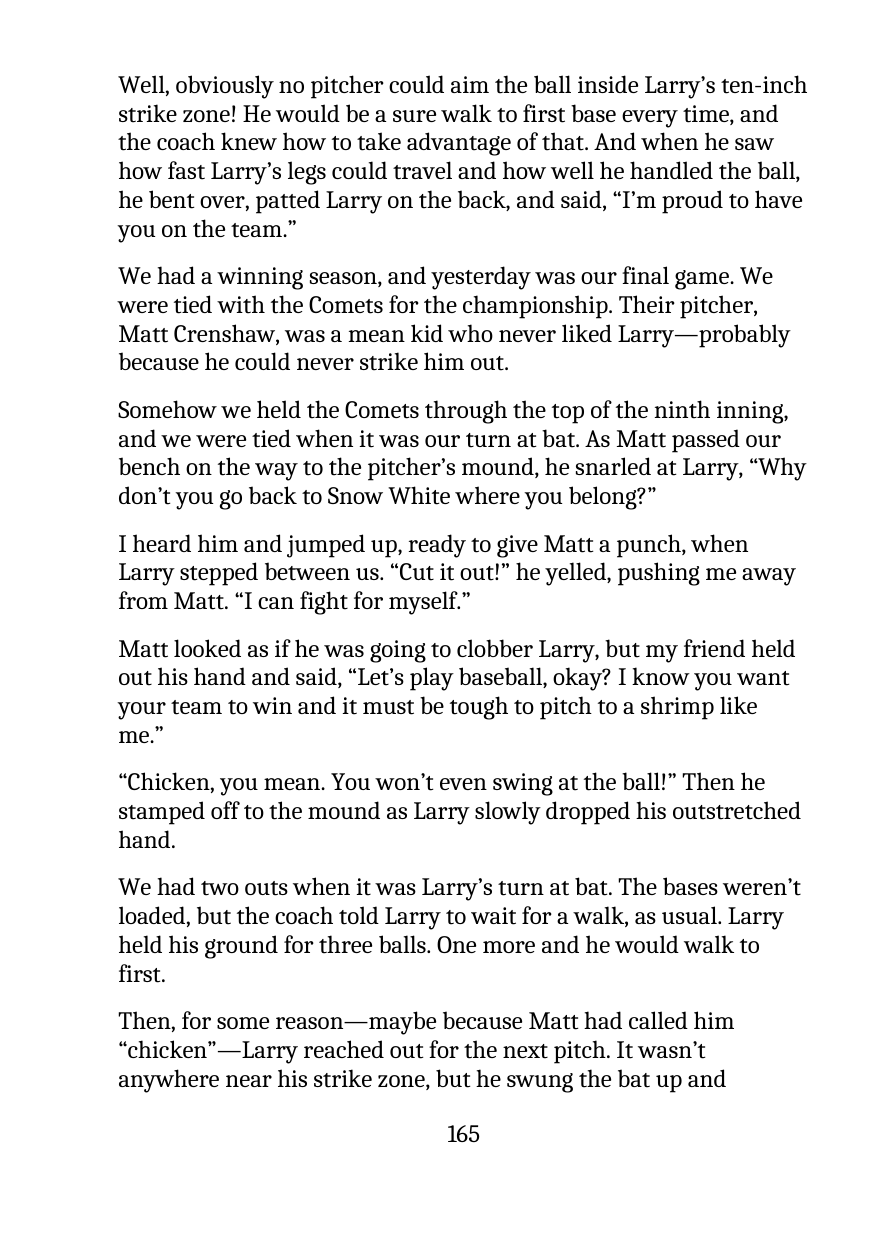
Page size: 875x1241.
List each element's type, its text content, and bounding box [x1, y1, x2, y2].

text Matt looked as if he was going to clobber Larry, but my friend held out his hand and said, “Let’s play baseball, okay? I know you want your team to win and it must be tough to pitch to a shrimp like me.” [118, 634, 809, 749]
text Somehow we held the Comets through the top of the ninth inning, and we were tied when it was our turn at bat. As Matt passed our bench on the way to the pitcher’s mound, he snarled at Larry, “Why don’t you go back to Snow White where you belong?” [118, 396, 809, 511]
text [118, 1007, 809, 1093]
text We had a winning season, and yesterday was our final game. We were tied with the Comets for the championship. Their pitcher, Matt Crenshaw, was a mean kid who never liked Larry—probably because he could never strike him out. [118, 262, 809, 377]
text “Chicken, you mean. You won’t even swing at the ball!” Then he stamped off to the mound as Larry slowly dropped his outstretched hand. [118, 768, 809, 854]
text I heard him and jumped up, ready to give Matt a punch, when Larry stepped between us. “Cut it out!” he yelled, pushing me away from Matt. “I can fight for myself.” [118, 529, 809, 616]
text Well, obviously no pitcher could aim the ball inside Larry’s ten-inch strike zone! He would be a sure walk to first base every time, and the coach knew how to take advantage of that. And when he saw how fast Larry’s legs could travel and how well he handled the ball, he bent over, patted Larry on the back, and said, “I’m proud to have you on the team.” [118, 71, 809, 243]
text We had two outs when it was Larry’s turn at bat. The bases weren’t loaded, but the coach told Larry to wait for a walk, as usual. Larry held his ground for three balls. One more and he would walk to first. [118, 873, 809, 988]
